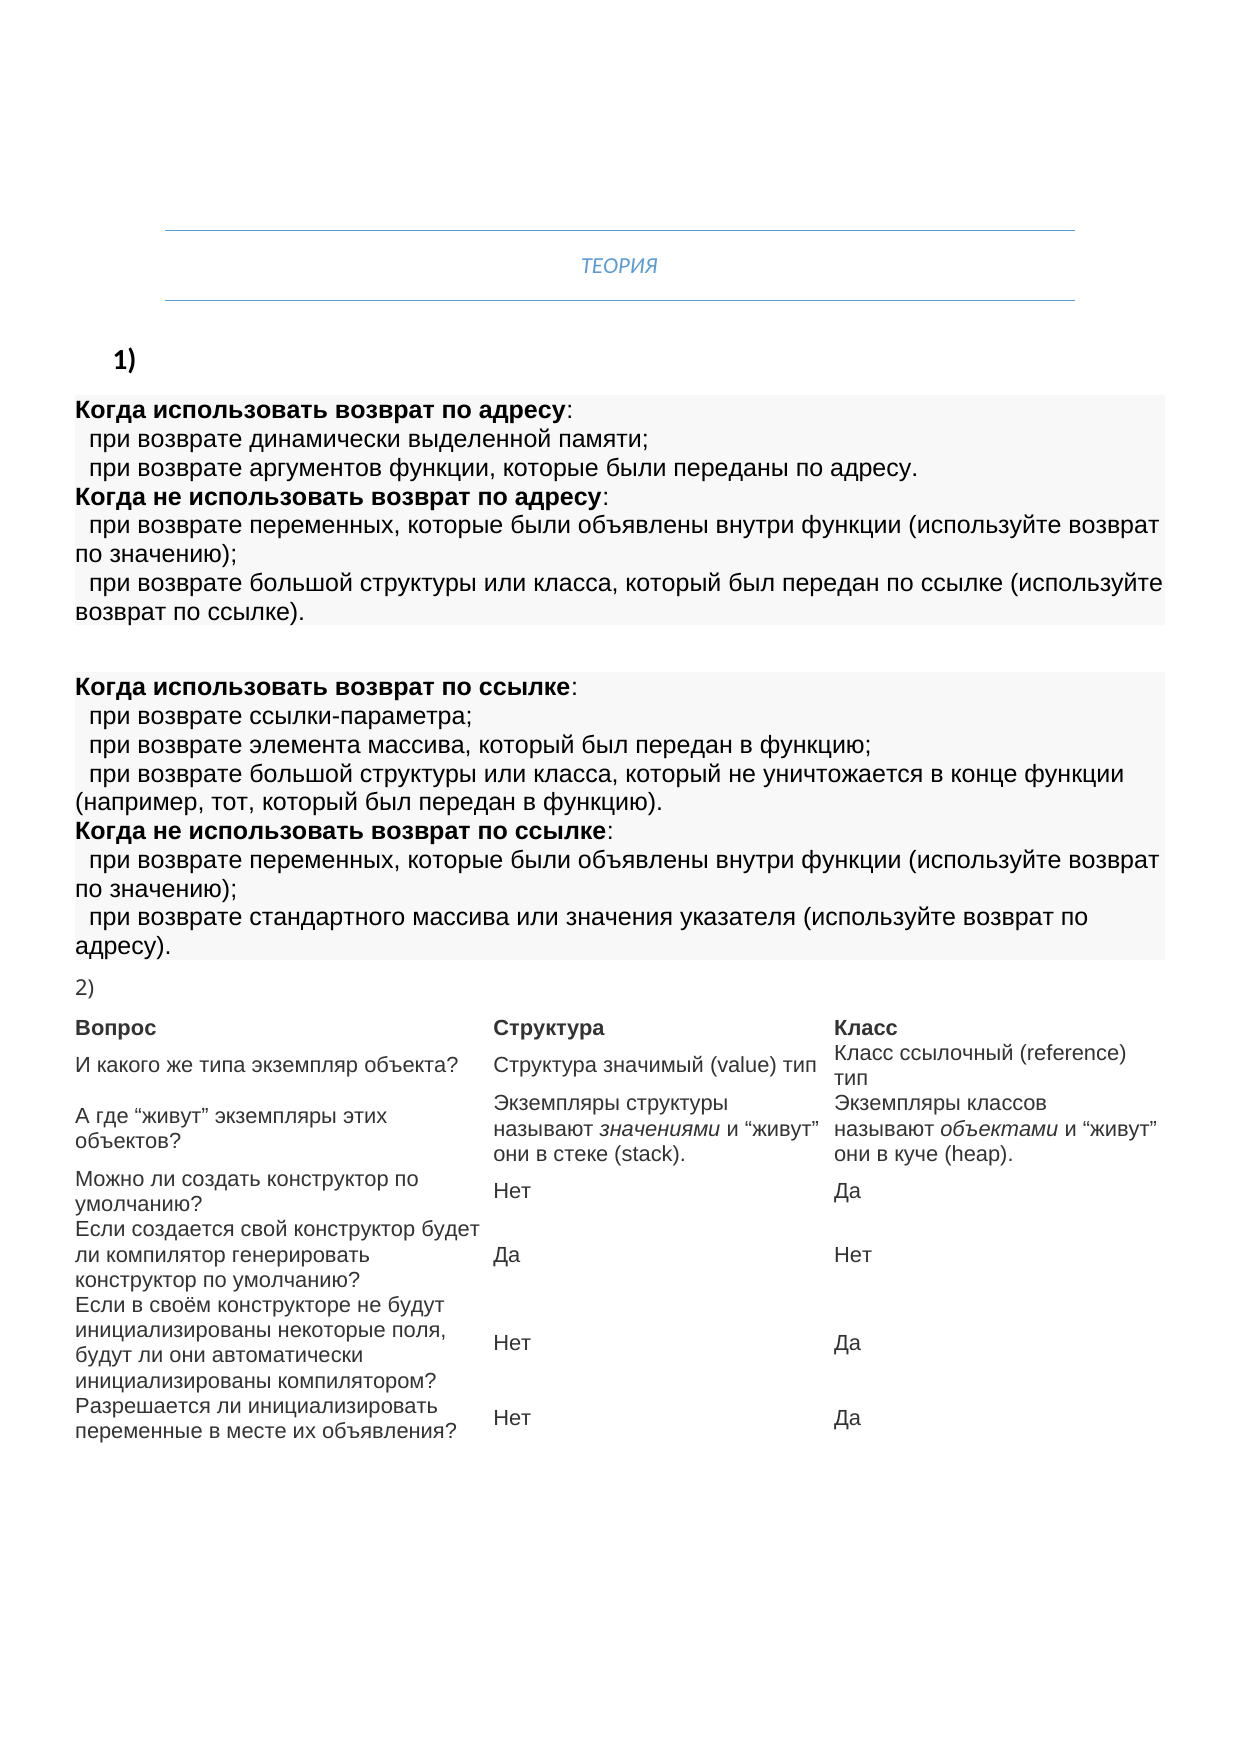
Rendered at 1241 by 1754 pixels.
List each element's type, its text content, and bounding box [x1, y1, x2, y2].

table_cell Класс ссылочный (reference) тип [834, 1040, 1165, 1090]
table_cell Если в своём конструкторе не будут инициализированы некоторые поля, будут ли они автоматически инициализированы компилятором? [75, 1292, 493, 1393]
table_cell Экземпляры структуры называют значениями и “живут” они в стеке (stack). [493, 1090, 834, 1166]
table_cell Структура значимый (value) тип [493, 1040, 834, 1090]
table_cell Нет [493, 1393, 834, 1443]
table_header Структура [493, 1015, 834, 1040]
table_cell Да [834, 1292, 1165, 1393]
text при возврате динамически выделенной памяти; [75, 424, 1165, 453]
table_cell Разрешается ли инициализировать переменные в месте их объявления? [75, 1393, 493, 1443]
table_cell Если создается свой конструктор будет ли компилятор генерировать конструктор по умолчанию? [75, 1216, 493, 1292]
table_cell Да [834, 1166, 1165, 1216]
text при возврате большой структуры или класса, который не уничтожается в конце функции (например, тот, который был передан в функцию). [75, 758, 1165, 816]
table_cell Нет [834, 1216, 1165, 1292]
text при возврате большой структуры или класса, который был передан по ссылке (используйте возврат по ссылке). [75, 568, 1165, 625]
text при возврате элемента массива, который был передан в функцию; [75, 730, 1165, 758]
table_header Класс [834, 1015, 1165, 1040]
text ТЕОРИЯ [165, 231, 1075, 300]
text Когда не использовать возврат по ссылке: [75, 816, 1165, 845]
table_cell Экземпляры классов называют объектами и “живут” они в куче (heap). [834, 1090, 1165, 1166]
text при возврате переменных, которые были объявлены внутри функции (используйте возврат по значению); [75, 510, 1165, 568]
table_header Вопрос [75, 1015, 493, 1040]
text Когда не использовать возврат по адресу: [75, 482, 1165, 510]
text при возврате аргументов функции, которые были переданы по адресу. [75, 453, 1165, 482]
table_cell Нет [493, 1292, 834, 1393]
text при возврате переменных, которые были объявлены внутри функции (используйте возврат по значению); [75, 845, 1165, 902]
text при возврате стандартного массива или значения указателя (используйте возврат по адресу). [75, 902, 1165, 960]
table_cell Да [834, 1393, 1165, 1443]
table_cell И какого же типа экземпляр объекта? [75, 1040, 493, 1090]
table_cell А где “живут” экземпляры этих объектов? [75, 1090, 493, 1166]
table_cell Да [493, 1216, 834, 1292]
text Когда использовать возврат по ссылке: [75, 672, 1165, 701]
text Когда использовать возврат по адресу: [75, 395, 1165, 424]
text 2) [75, 972, 1165, 1002]
text при возврате ссылки-параметра; [75, 701, 1165, 730]
table_cell Нет [493, 1166, 834, 1216]
table_cell Можно ли создать конструктор по умолчанию? [75, 1166, 493, 1216]
